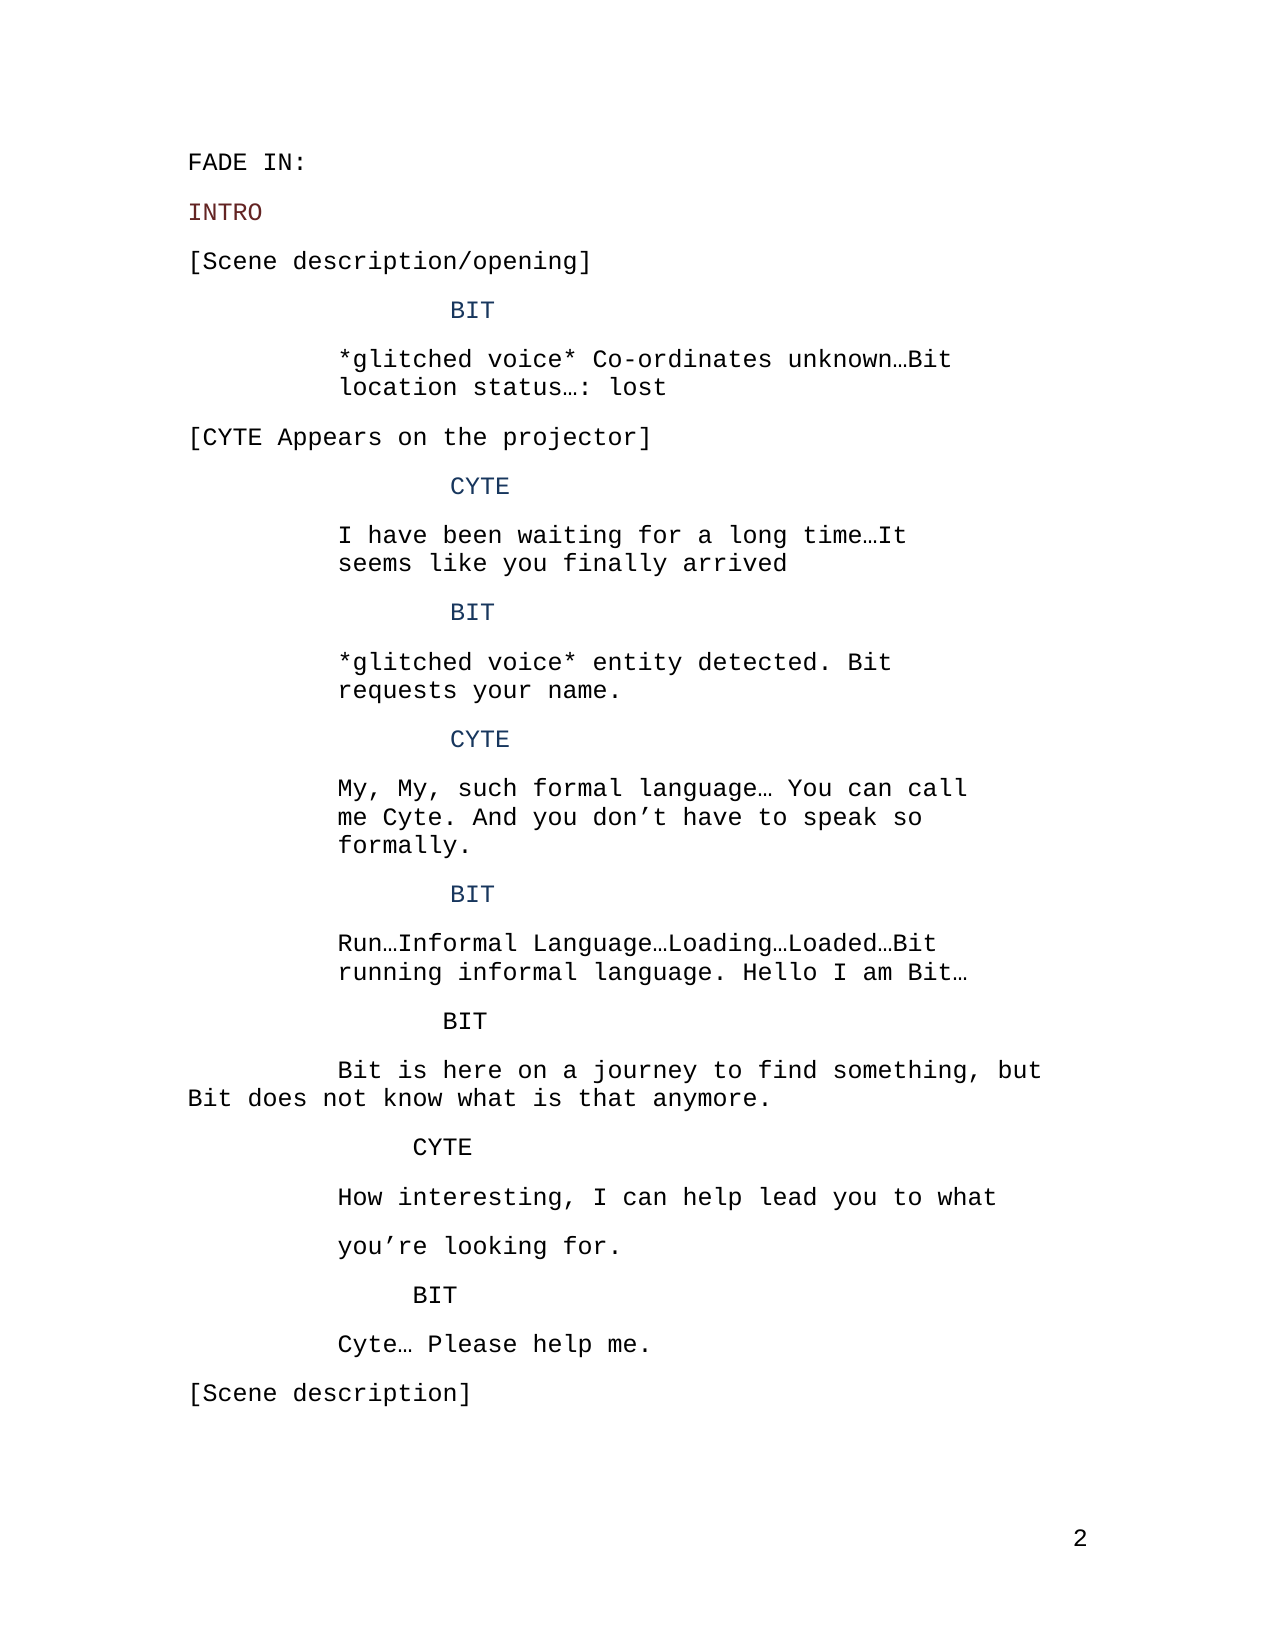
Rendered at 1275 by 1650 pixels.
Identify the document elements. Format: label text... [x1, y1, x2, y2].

text you’re looking for. [187, 1233, 1087, 1262]
text bit [450, 297, 975, 326]
text My, My, such formal language… You can call me Cyte. And you don’t have to speak so formally. [337, 776, 975, 861]
text [CYTE Appears on the projector] [187, 424, 1087, 452]
text Bit [450, 600, 975, 628]
text *glitched voice* entity detected. Bit requests your name. [337, 649, 975, 706]
text CYTE [187, 1135, 1087, 1163]
text Bit is here on a journey to find something, but Bit does not know what is that anymore. [187, 1057, 1087, 1114]
text I have been waiting for a long time…It seems like you finally arrived [337, 522, 975, 579]
text BIT [187, 1282, 1087, 1311]
text Cyte… Please help me. [187, 1332, 1087, 1360]
text Run…Informal Language…Loading…Loaded…Bit running informal language. Hello I am Bit… [337, 931, 975, 987]
text CYTE [450, 473, 975, 502]
text BIT [187, 1008, 1087, 1037]
text How interesting, I can help lead you to what [187, 1184, 1087, 1212]
text Cyte [450, 727, 975, 755]
text *glitched voice* Co-ordinates unknown…Bit location status…: lost [337, 347, 975, 403]
text FAde In: [187, 150, 1087, 178]
subtitle Intro [187, 199, 1087, 227]
text Bit [450, 882, 975, 910]
